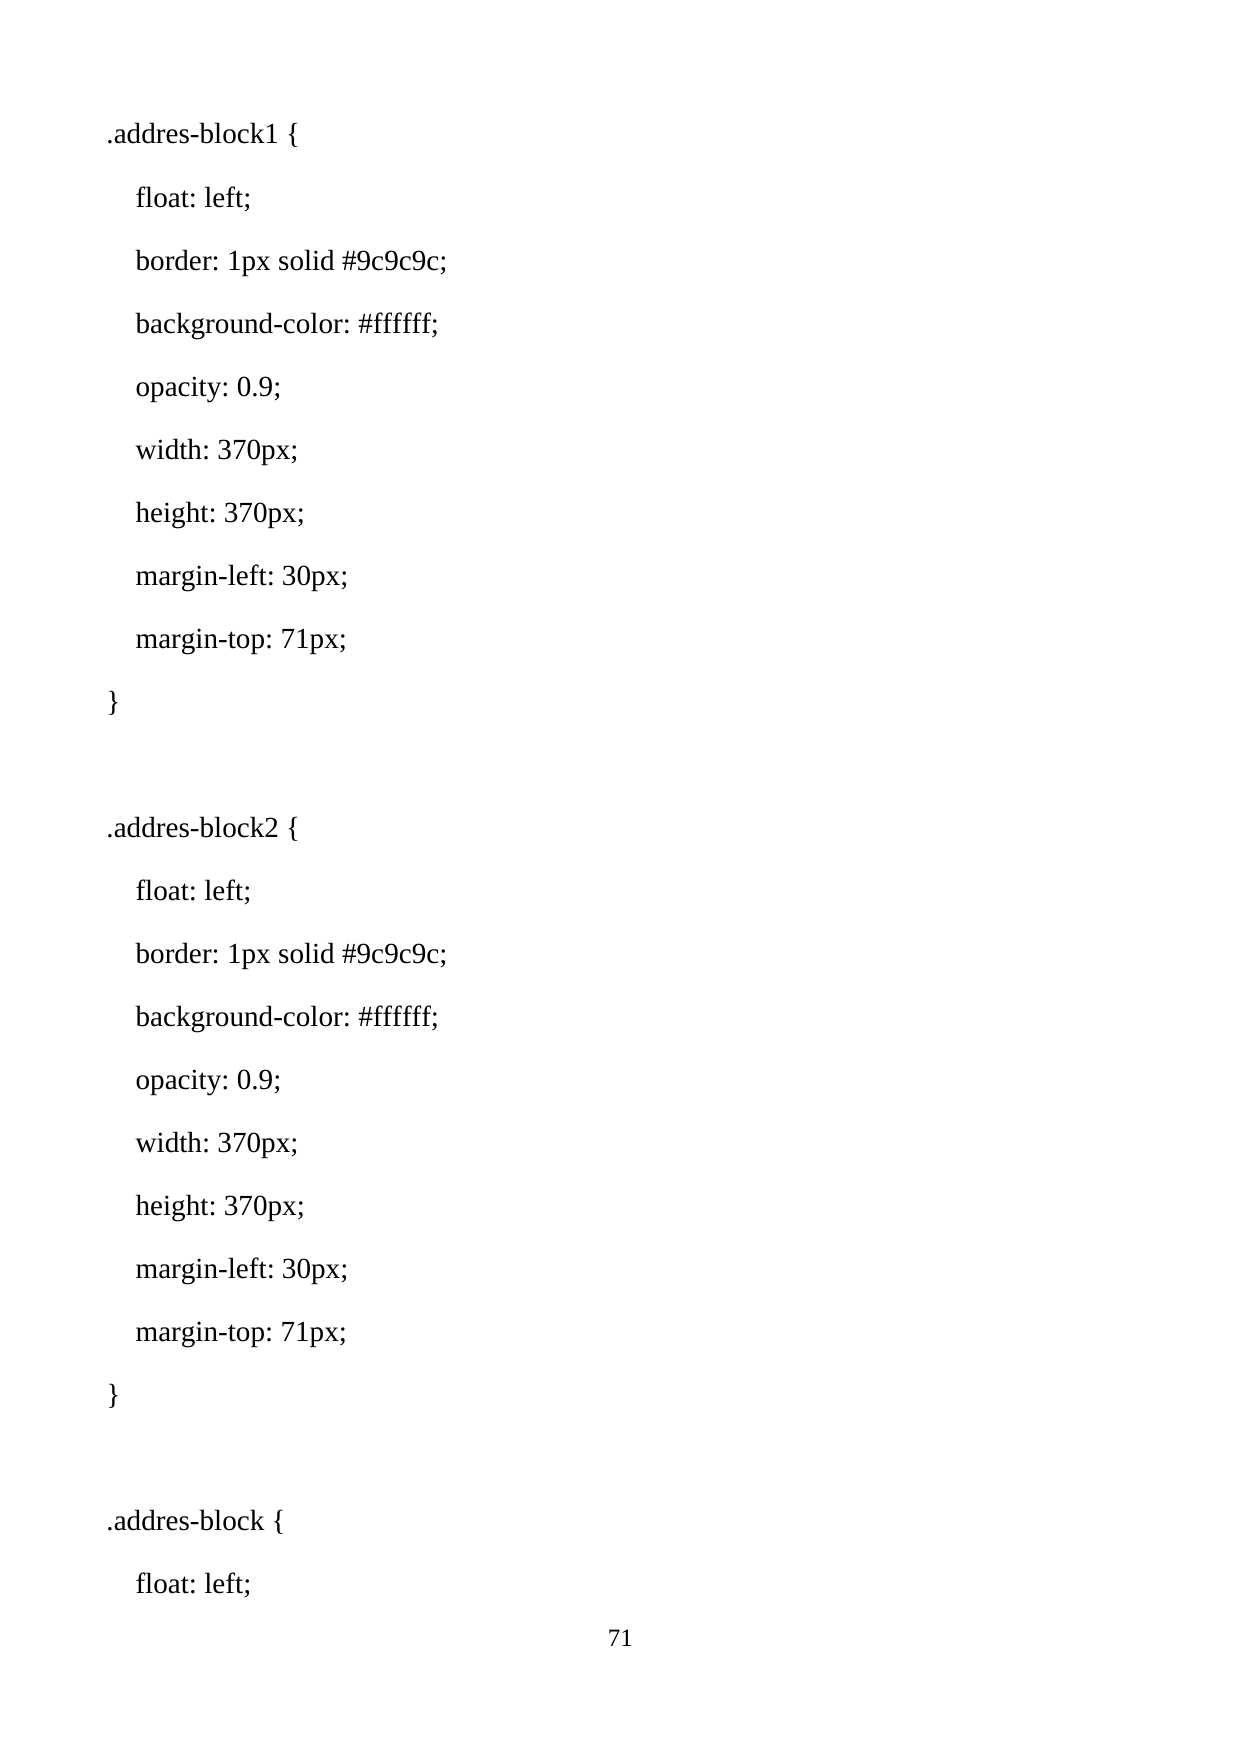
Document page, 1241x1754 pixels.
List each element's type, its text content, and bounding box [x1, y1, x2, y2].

text width: 370px; [106, 1125, 1211, 1158]
text } [106, 684, 1211, 717]
text height: 370px; [106, 1188, 1211, 1222]
text opacity: 0.9; [106, 1062, 1211, 1096]
text float: left; [106, 873, 1211, 906]
text width: 370px; [106, 432, 1211, 465]
text opacity: 0.9; [106, 369, 1211, 402]
text float: left; [106, 1566, 1211, 1600]
text background-color: #ffffff; [106, 999, 1211, 1032]
text border: 1px solid #9c9c9c; [106, 243, 1211, 276]
text height: 370px; [106, 495, 1211, 528]
text margin-left: 30px; [106, 558, 1211, 591]
text margin-left: 30px; [106, 1251, 1211, 1284]
text background-color: #ffffff; [106, 306, 1211, 339]
text float: left; [106, 180, 1211, 213]
text .addres-block2 { [106, 810, 1211, 843]
text .addres-block1 { [106, 117, 1211, 150]
text margin-top: 71px; [106, 1314, 1211, 1348]
text } [106, 1377, 1211, 1411]
text border: 1px solid #9c9c9c; [106, 936, 1211, 969]
text .addres-block { [106, 1503, 1211, 1537]
text margin-top: 71px; [106, 621, 1211, 654]
